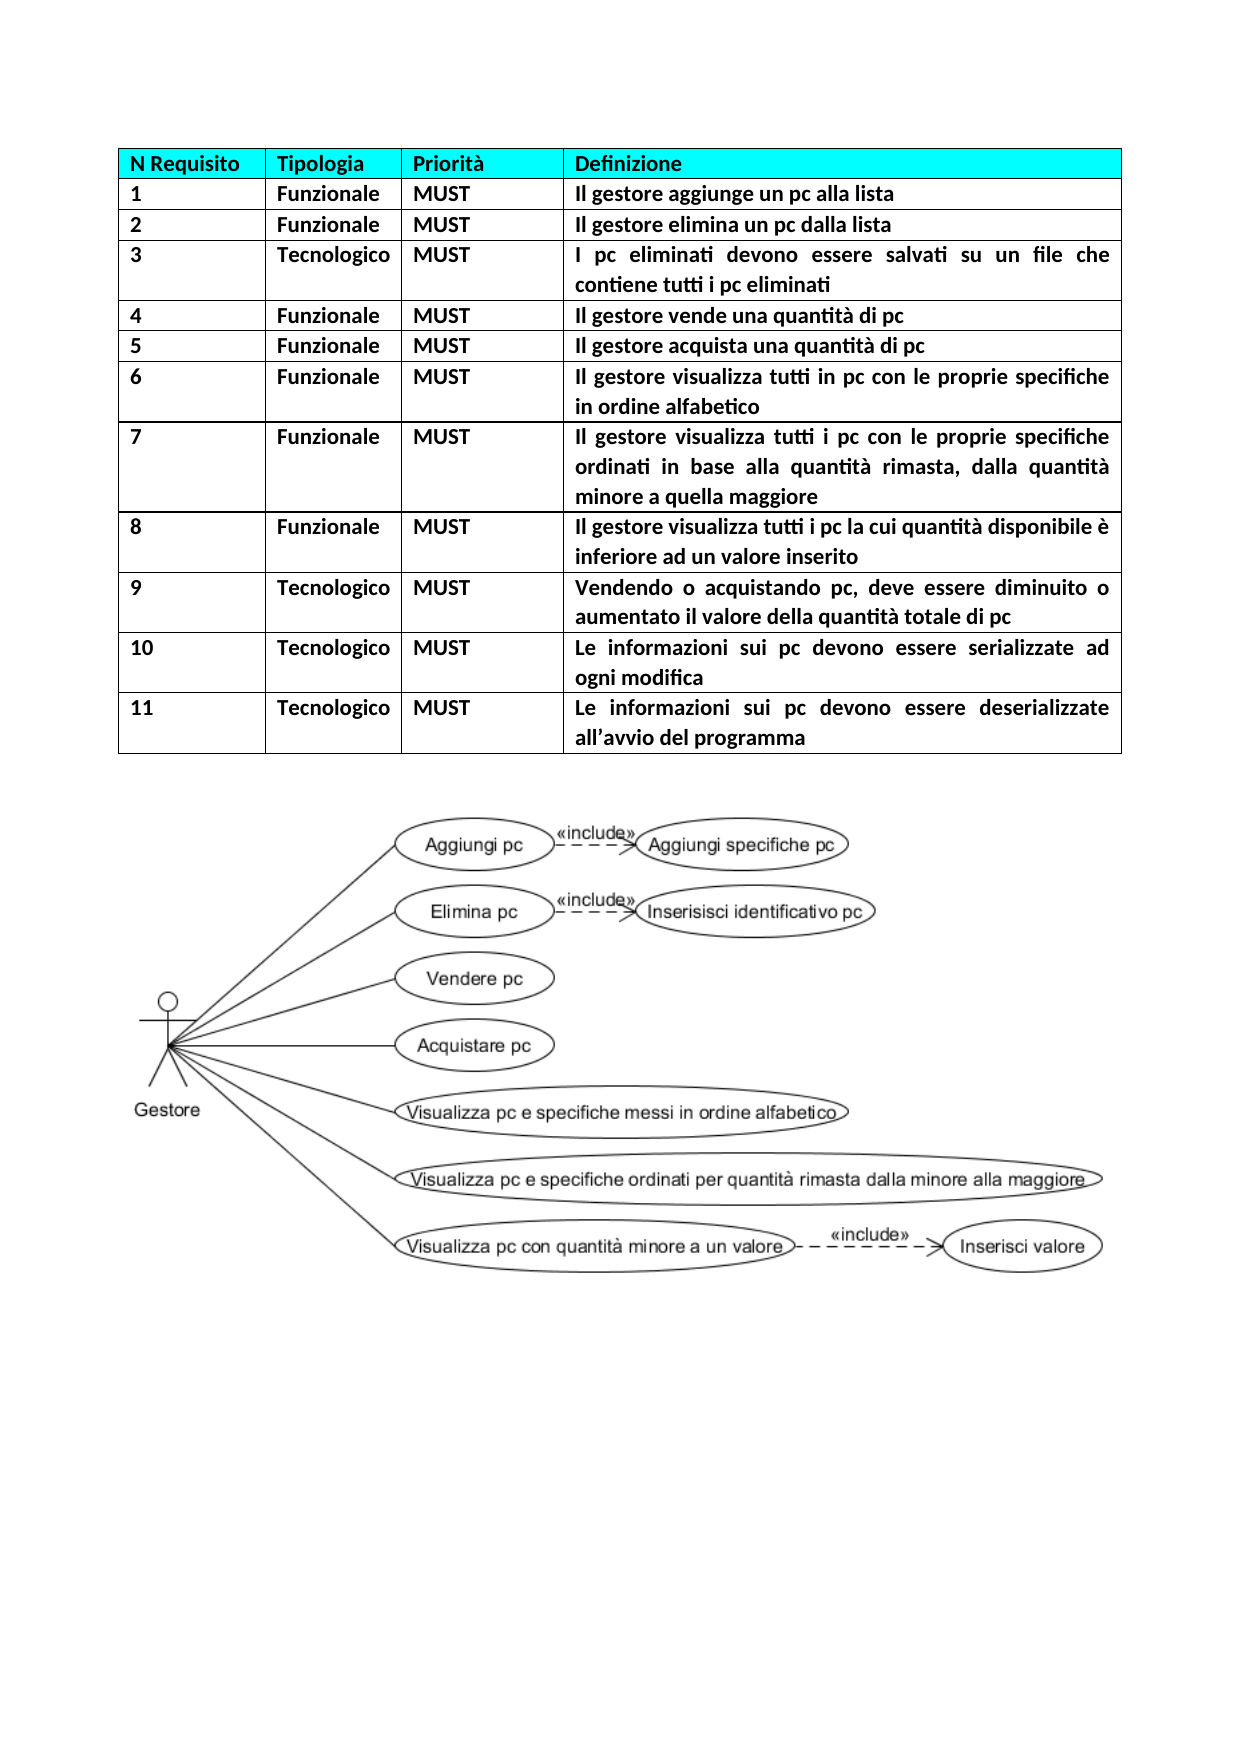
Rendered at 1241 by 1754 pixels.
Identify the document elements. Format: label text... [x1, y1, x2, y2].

table_cell Tecnologico [266, 633, 401, 692]
table_cell Tecnologico [266, 241, 401, 300]
table_cell Il gestore visualizza tutti in pc con le proprie specifiche in ordine alfabetico [564, 362, 1121, 421]
table_cell Funzionale [266, 513, 401, 572]
table_cell Funzionale [266, 210, 401, 239]
table_cell 4 [119, 301, 265, 330]
table_cell Il gestore aggiunge un pc alla lista [564, 179, 1121, 209]
table_cell 10 [119, 633, 265, 692]
table_cell 8 [119, 513, 265, 572]
table_cell MUST [402, 331, 563, 361]
table_cell MUST [402, 513, 563, 572]
table_cell Vendendo o acquistando pc, deve essere diminuito o aumentato il valore della quantità totale di pc [564, 573, 1121, 632]
table_header Definizione [564, 149, 1121, 178]
table_cell Funzionale [266, 423, 401, 511]
table_cell Il gestore visualizza tutti i pc con le proprie specifiche ordinati in base alla quantità rimasta, dalla quantità minore a quella maggiore [564, 423, 1121, 511]
table_cell Funzionale [266, 331, 401, 361]
table_cell Il gestore visualizza tutti i pc la cui quantità disponibile è inferiore ad un valore inserito [564, 513, 1121, 572]
table_cell Le informazioni sui pc devono essere deserializzate all’avvio del programma [564, 693, 1121, 753]
table_cell Funzionale [266, 362, 401, 421]
table_cell MUST [402, 210, 563, 239]
table_cell MUST [402, 301, 563, 330]
picture [118, 800, 1123, 1289]
table_cell Il gestore vende una quantità di pc [564, 301, 1121, 330]
table_cell 6 [119, 362, 265, 421]
table_cell Le informazioni sui pc devono essere serializzate ad ogni modifica [564, 633, 1121, 692]
table_cell MUST [402, 179, 563, 209]
table_cell MUST [402, 693, 563, 753]
table_cell MUST [402, 633, 563, 692]
table_header Tipologia [266, 149, 401, 178]
table_cell Il gestore elimina un pc dalla lista [564, 210, 1121, 239]
table_cell MUST [402, 423, 563, 511]
table_cell 5 [119, 331, 265, 361]
table_header Priorità [402, 149, 563, 178]
table_cell I pc eliminati devono essere salvati su un file che contiene tutti i pc eliminati [564, 241, 1121, 300]
table_cell MUST [402, 241, 563, 300]
table_cell Tecnologico [266, 573, 401, 632]
table_cell 2 [119, 210, 265, 239]
table_cell Tecnologico [266, 693, 401, 753]
table_header N Requisito [119, 149, 265, 178]
table_cell 11 [119, 693, 265, 753]
table_cell 9 [119, 573, 265, 632]
table_cell MUST [402, 362, 563, 421]
table_cell 7 [119, 423, 265, 511]
table_cell Il gestore acquista una quantità di pc [564, 331, 1121, 361]
table_cell Funzionale [266, 301, 401, 330]
table_cell 1 [119, 179, 265, 209]
table_cell 3 [119, 241, 265, 300]
table_cell MUST [402, 573, 563, 632]
table_cell Funzionale [266, 179, 401, 209]
